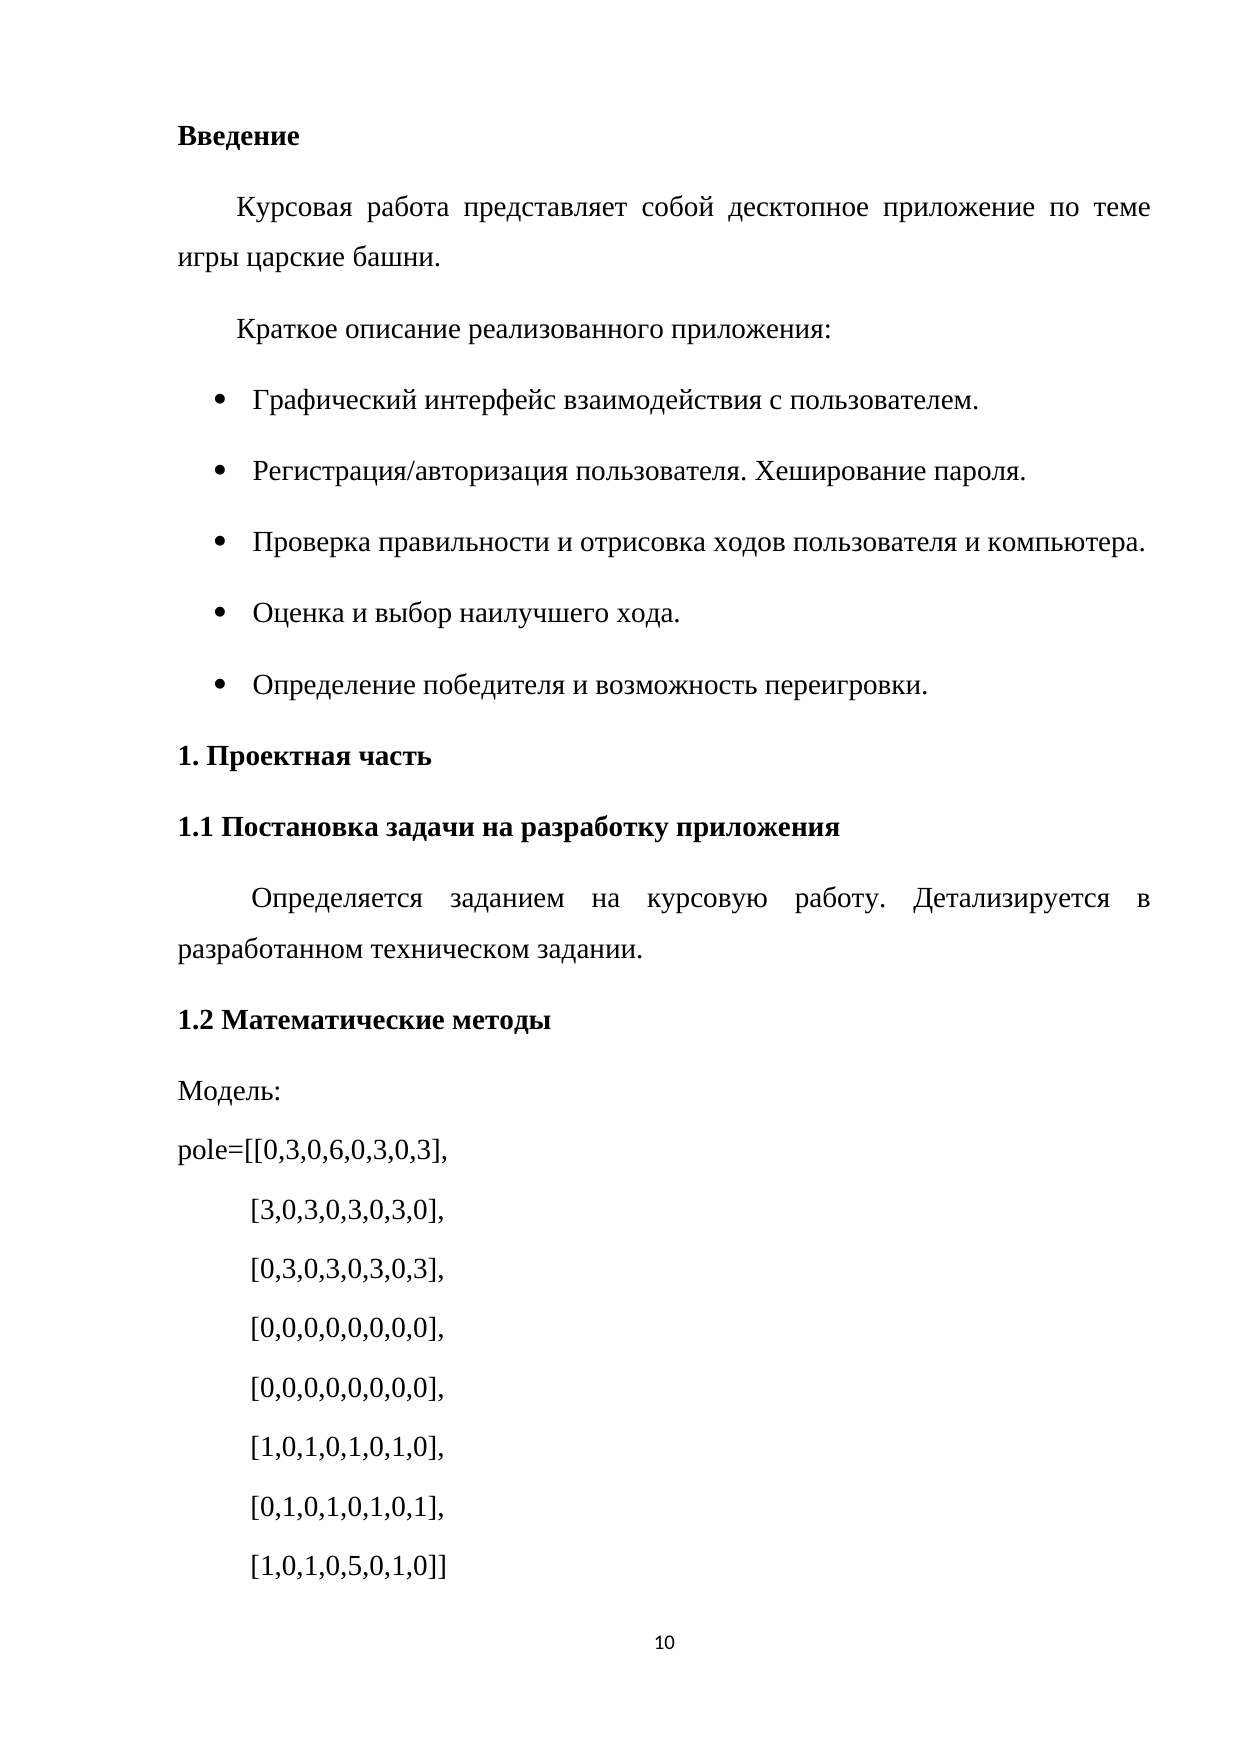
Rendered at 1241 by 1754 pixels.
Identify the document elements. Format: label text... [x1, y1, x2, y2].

text 1.2 Математические методы [177, 1002, 1152, 1035]
text 1.1 Постановка задачи на разработку приложения [177, 809, 1152, 843]
text 1. Проектная часть [177, 738, 1152, 772]
text [0,0,0,0,0,0,0,0], [177, 1370, 1152, 1403]
list Графический интерфейс взаимодействия с пользователем. [215, 382, 1152, 416]
text Модель: [177, 1073, 1152, 1107]
text [3,0,3,0,3,0,3,0], [177, 1192, 1152, 1225]
text pole=[[0,3,0,6,0,3,0,3], [177, 1132, 1152, 1166]
text [0,1,0,1,0,1,0,1], [177, 1489, 1152, 1522]
text Краткое описание реализованного приложения: [177, 311, 1152, 344]
text Курсовая работа представляет собой десктопное приложение по теме игры царские башни. [177, 189, 1152, 273]
text Определяется заданием на курсовую работу. Детализируется в разработанном техническом задании. [177, 880, 1152, 964]
list Проверка правильности и отрисовка ходов пользователя и компьютера. [215, 524, 1152, 558]
text [1,0,1,0,1,0,1,0], [177, 1429, 1152, 1463]
list Регистрация/авторизация пользователя. Хеширование пароля. [215, 453, 1152, 487]
list Определение победителя и возможность переигровки. [215, 667, 1152, 701]
list Оценка и выбор наилучшего хода. [215, 596, 1152, 629]
text [0,0,0,0,0,0,0,0], [177, 1311, 1152, 1344]
text [1,0,1,0,5,0,1,0]] [177, 1548, 1152, 1582]
text [0,3,0,3,0,3,0,3], [177, 1251, 1152, 1285]
text Введение [177, 118, 1152, 152]
